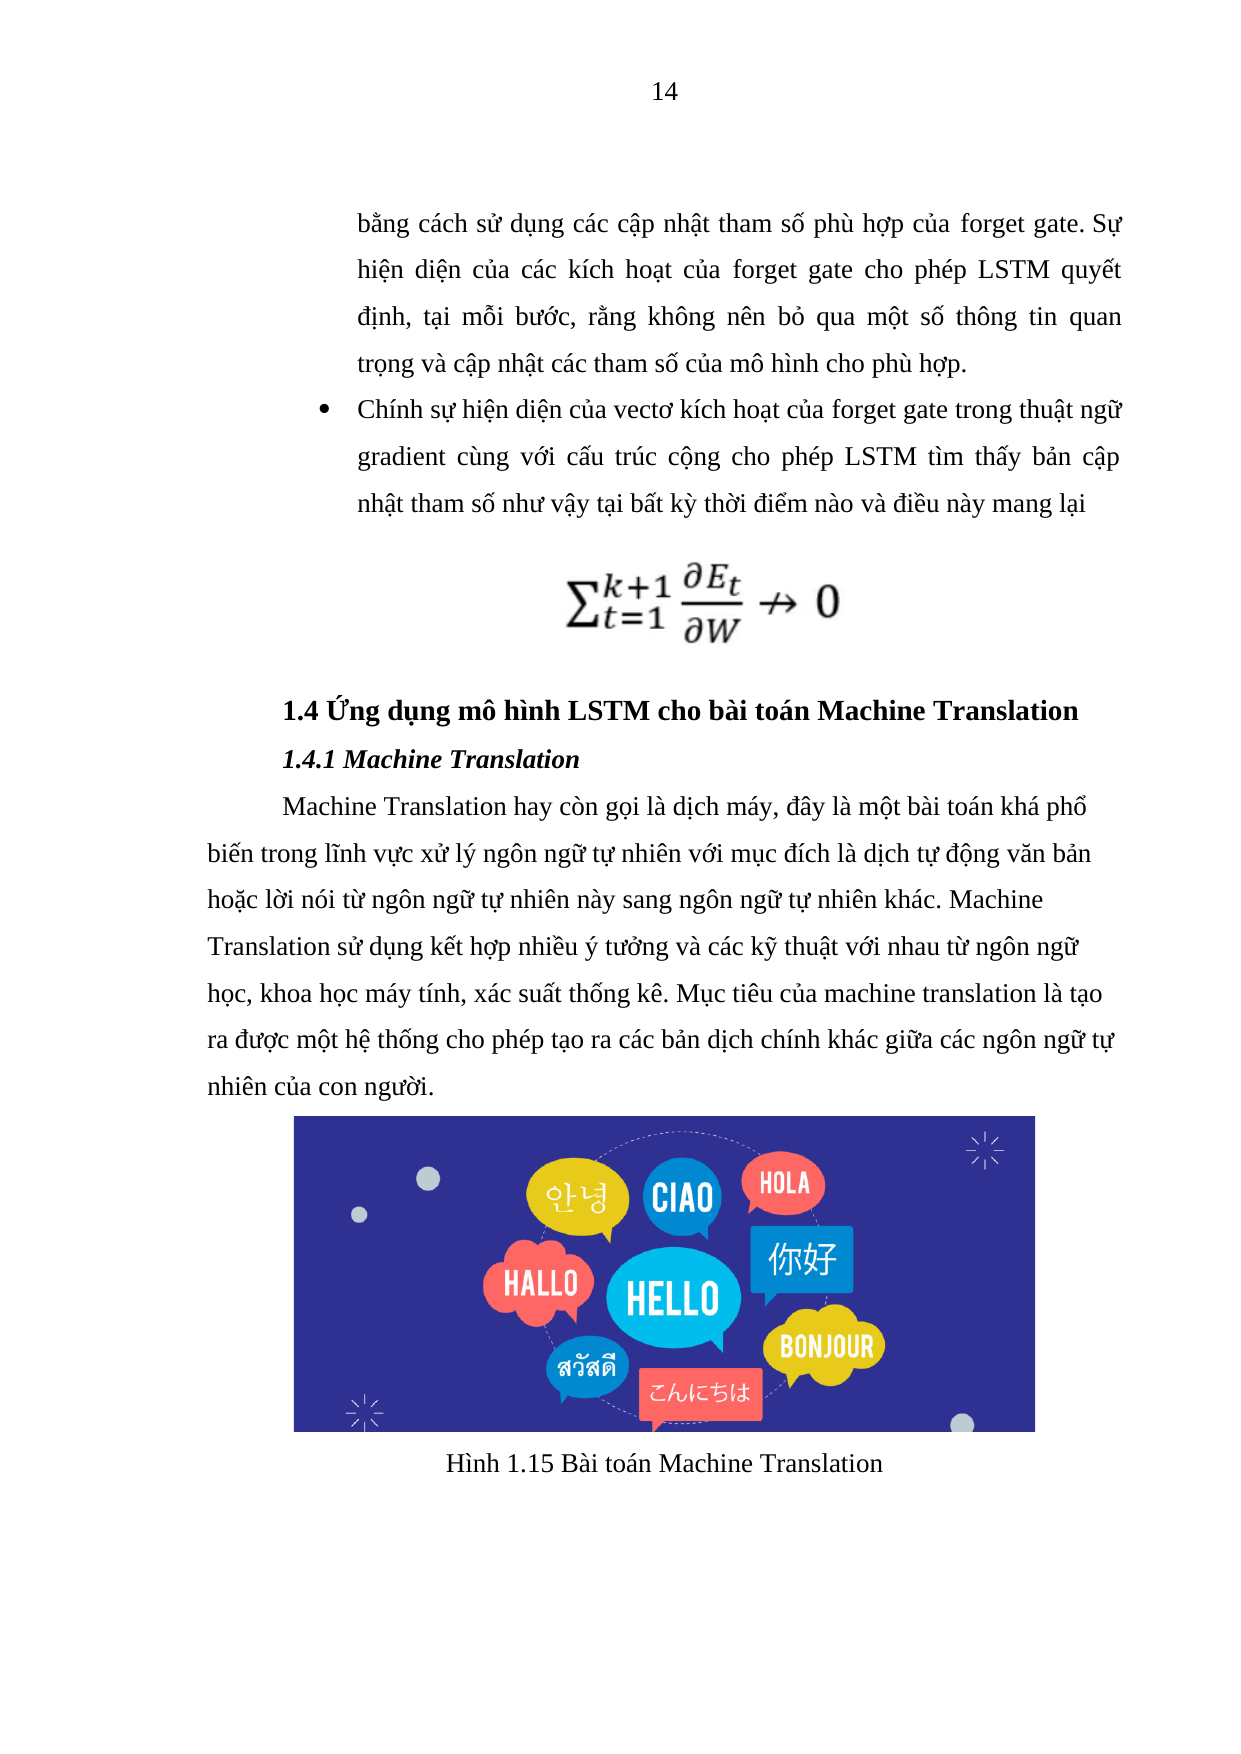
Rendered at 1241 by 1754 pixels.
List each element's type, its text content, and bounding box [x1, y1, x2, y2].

text 1.4.1 Machine Translation [282, 743, 1122, 774]
picture [293, 1116, 1035, 1432]
text Machine Translation hay còn gọi là dịch máy, đây là một bài toán khá phổ biến trong lĩnh vực xử lý ngôn ngữ tự nhiên với mục đích là dịch tự động văn bản hoặc lời nói từ ngôn ngữ tự nhiên này sang ngôn ngữ tự nhiên khác. Machine Translation sử dụng kết hợp nhiều ý tưởng và các kỹ thuật với nhau từ ngôn ngữ học, khoa học máy tính, xác suất thống kê. Mục tiêu của machine translation là tạo ra được một hệ thống cho phép tạo ra các bản dịch chính khác giữa các ngôn ngữ tự nhiên của con người. [207, 790, 1122, 1101]
text 1.4 Ứng dụng mô hình LSTM cho bài toán Machine Translation [207, 693, 1122, 727]
text Hình 1.15 Bài toán Machine Translation [207, 1447, 1122, 1478]
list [319, 207, 1122, 378]
list Chính sự hiện diện của vectơ kích hoạt của forget gate trong thuật ngữ gradient cùng với cấu trúc cộng cho phép LSTM tìm thấy bản cập nhật tham số như vậy tại bất kỳ thời điểm nào và điều này mang lại [319, 394, 1122, 518]
picture [534, 533, 870, 678]
